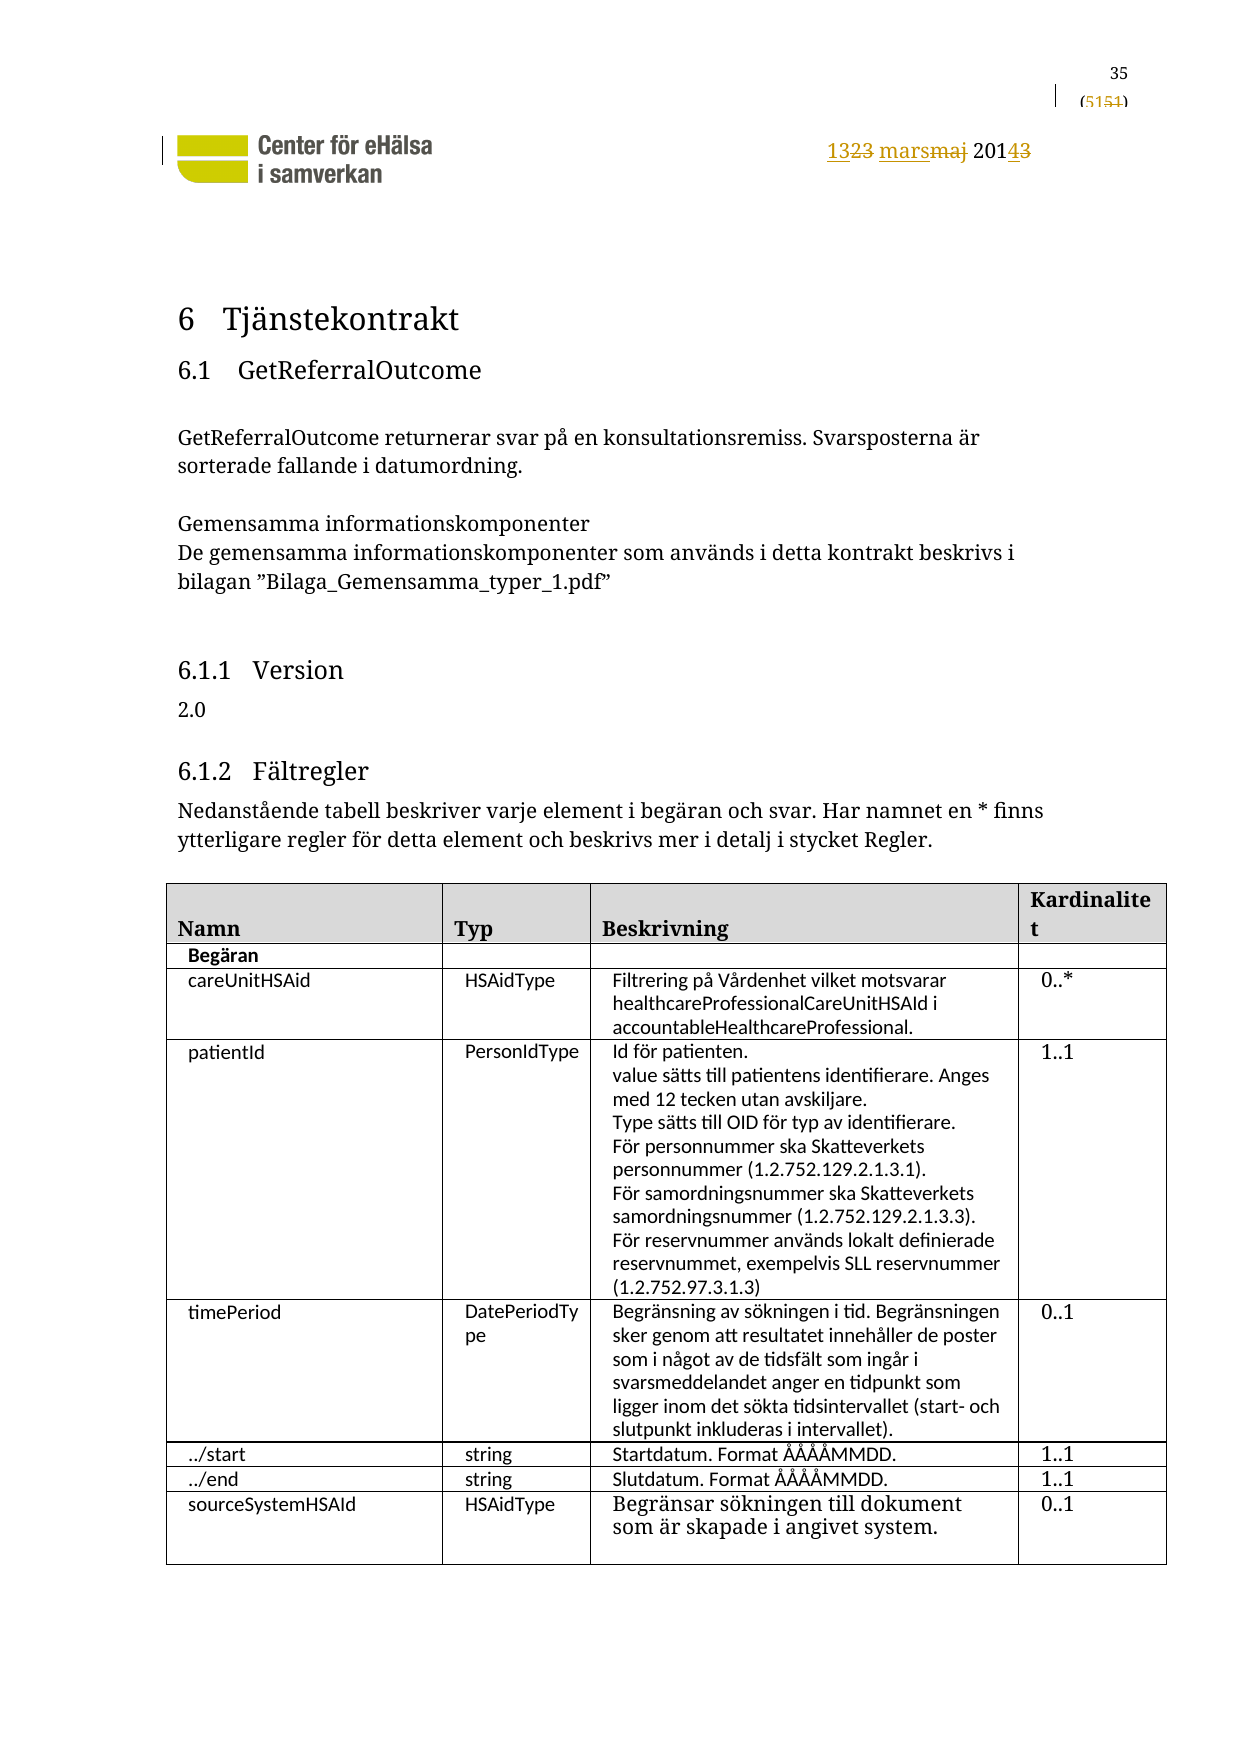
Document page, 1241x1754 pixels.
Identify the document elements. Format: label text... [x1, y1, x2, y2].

table_cell HSAidType [443, 1492, 590, 1564]
table_cell 0..1 [1019, 1492, 1166, 1564]
subtitle GetReferralOutcome [177, 352, 1081, 387]
table_cell [443, 944, 590, 967]
table_cell timePeriod [167, 1300, 442, 1441]
text Gemensamma informationskomponenter [177, 508, 1081, 537]
table_header Namn [167, 884, 442, 942]
table_cell Startdatum. Format ÅÅÅÅMMDD. [591, 1443, 1018, 1466]
table_cell DatePeriodType [443, 1300, 590, 1441]
table_cell Slutdatum. Format ÅÅÅÅMMDD. [591, 1467, 1018, 1491]
table_cell Id för patienten. value sätts till patientens identifierare. Anges med 12 tecken utan avskiljare. Type sätts till OID för typ av identifierare. För personnummer ska Skatteverkets personnummer (1.2.752.129.2.1.3.1). För samordningsnummer ska Skatteverkets samordningsnummer (1.2.752.129.2.1.3.3). För reservnummer används lokalt definierade reservnummet, exempelvis SLL reservnummer (1.2.752.97.3.1.3) [591, 1040, 1018, 1299]
subtitle Fältregler [177, 753, 1081, 787]
picture [177, 135, 432, 183]
table_cell PersonIdType [443, 1040, 590, 1299]
table_header Beskrivning [591, 884, 1018, 942]
text De gemensamma informationskomponenter som används i detta kontrakt beskrivs i bilagan ”Bilaga_Gemensamma_typer_1.pdf” [177, 537, 1081, 596]
table_cell Begäran [167, 944, 442, 967]
table_cell [1019, 944, 1166, 967]
subtitle Tjänstekontrakt [177, 297, 1081, 340]
text GetReferralOutcome returnerar svar på en konsultationsremiss. Svarsposterna är sorterade fallande i datumordning. [177, 423, 1066, 480]
text Nedanstående tabell beskriver varje element i begäran och svar. Har namnet en * finns ytterligare regler för detta element och beskrivs mer i detalj i stycket Regler. [177, 796, 1081, 854]
table_cell 1..1 [1019, 1443, 1166, 1466]
table_cell careUnitHSAid [167, 969, 442, 1039]
table_cell HSAidType [443, 969, 590, 1039]
subtitle Version [177, 652, 1081, 687]
table_cell sourceSystemHSAId [167, 1492, 442, 1564]
table_cell Filtrering på Vårdenhet vilket motsvarar healthcareProfessionalCareUnitHSAId i accountableHealthcareProfessional. [591, 969, 1018, 1039]
table_cell string [443, 1443, 590, 1466]
table_header Kardinalitet [1019, 884, 1166, 942]
table_cell patientId [167, 1040, 442, 1299]
table_cell string [443, 1467, 590, 1491]
table_header Typ [443, 884, 590, 942]
table_cell Begränsning av sökningen i tid. Begränsningen sker genom att resultatet innehåller de poster som i något av de tidsfält som ingår i svarsmeddelandet anger en tidpunkt som ligger inom det sökta tidsintervallet (start- och slutpunkt inkluderas i intervallet). [591, 1300, 1018, 1441]
table_cell 0..* [1019, 969, 1166, 1039]
table_cell ../end [167, 1467, 442, 1491]
table_cell [591, 944, 1018, 967]
table_cell ../start [167, 1443, 442, 1466]
table_cell 1..1 [1019, 1040, 1166, 1299]
table_cell 0..1 [1019, 1300, 1166, 1441]
table_cell 1..1 [1019, 1467, 1166, 1491]
text 2.0 [177, 695, 1081, 724]
